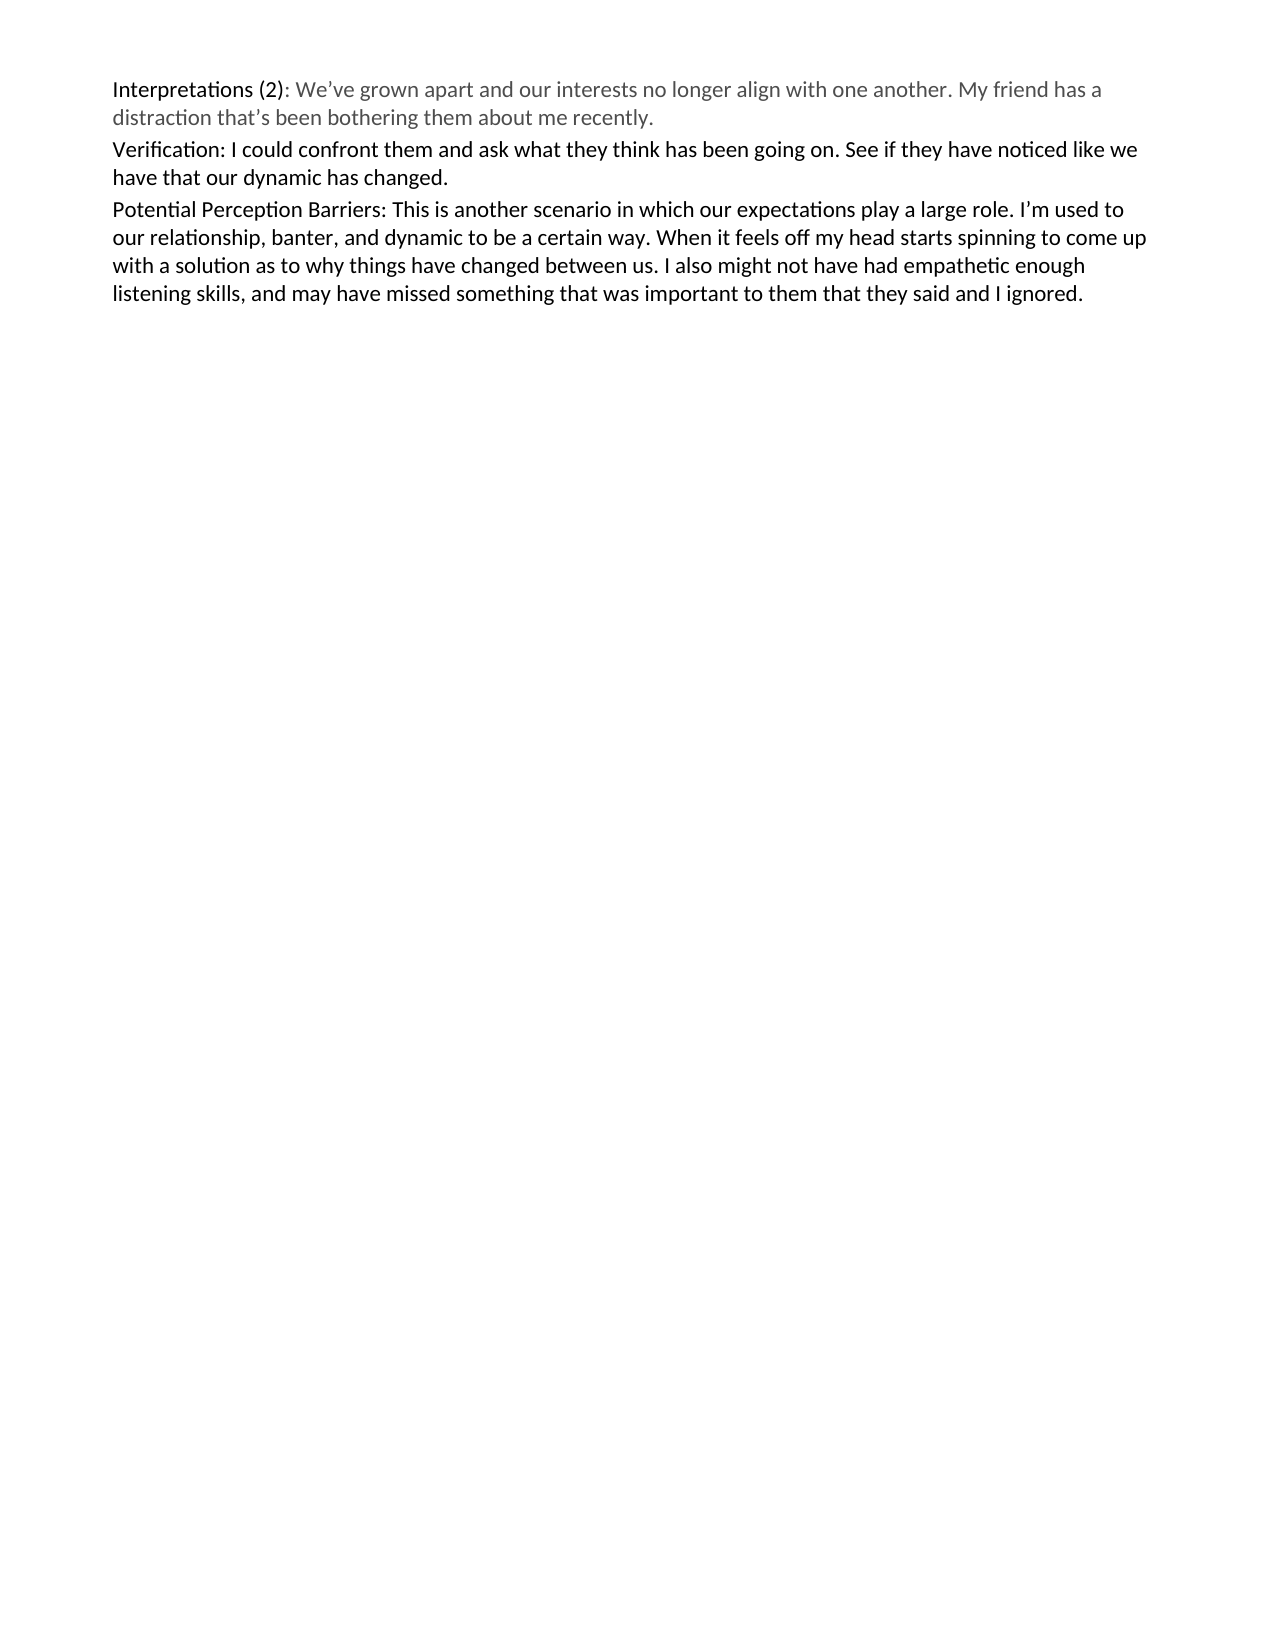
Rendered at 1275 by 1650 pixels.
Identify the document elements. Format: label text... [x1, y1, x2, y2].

text Interpretations (2): We’ve grown apart and our interests no longer align with one another. My friend has a distraction that’s been bothering them about me recently. [655, 75, 1162, 131]
text Potential Perception Barriers: This is another scenario in which our expectations play a large role. I’m used to our relationship, banter, and dynamic to be a certain way. When it feels off my head starts spinning to come up with a solution as to why things have changed between us. I also might not have had empathetic enough listening skills, and may have missed something that was important to them that they said and I ignored. [112, 195, 1162, 307]
text Verification: I could confront them and ask what they think has been going on. See if they have noticed like we have that our dynamic has changed. [449, 135, 1162, 191]
